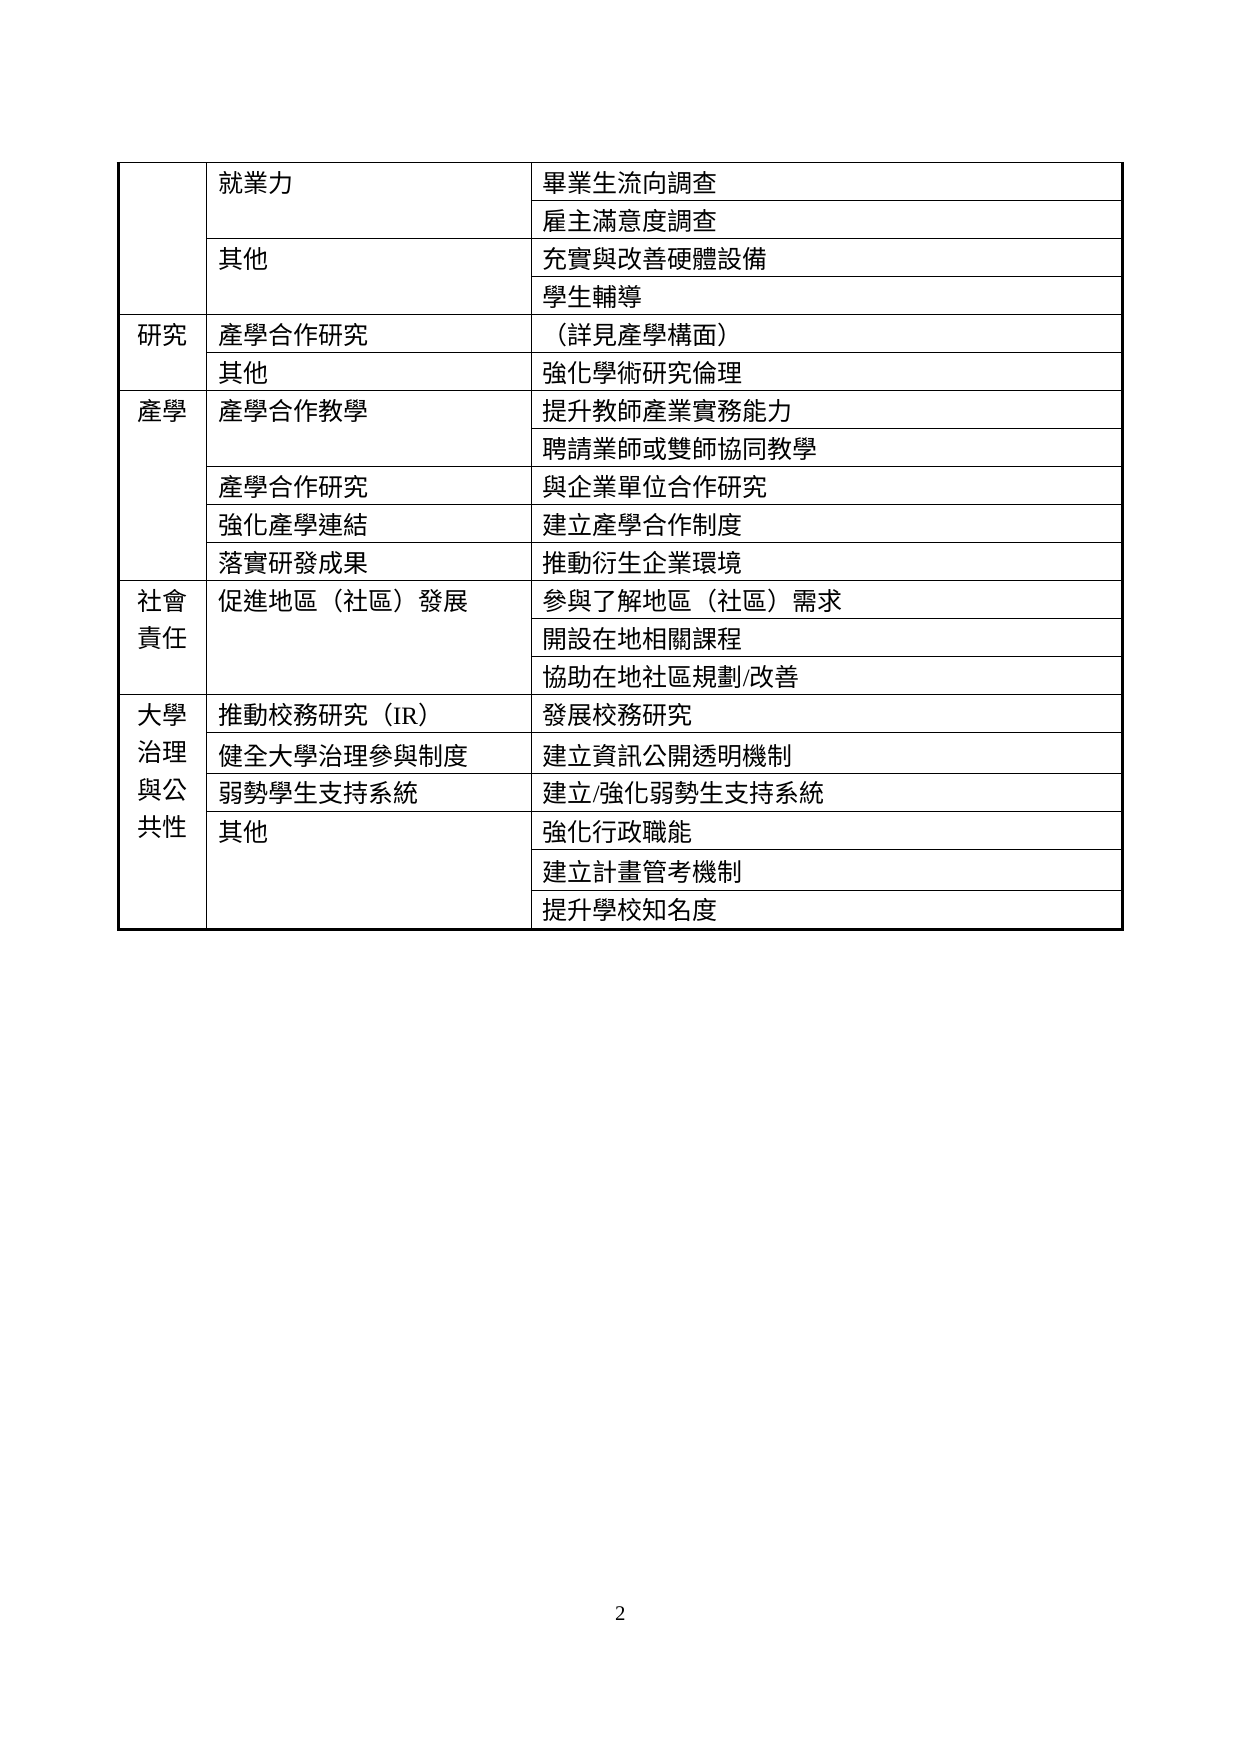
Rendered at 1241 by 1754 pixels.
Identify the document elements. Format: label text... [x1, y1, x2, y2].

table_cell 強化行政職能 [532, 812, 1121, 849]
table_cell 協助在地社區規劃/改善 [532, 657, 1121, 694]
table_cell 強化產學連結 [207, 505, 531, 542]
table_cell 其他 [207, 239, 531, 314]
table_cell 提升學校知名度 [532, 891, 1121, 927]
table_cell 畢業生流向調查 [532, 163, 1121, 200]
table_cell 雇主滿意度調查 [532, 201, 1121, 238]
table_cell 參與了解地區（社區）需求 [532, 581, 1121, 618]
table_cell 充實與改善硬體設備 [532, 239, 1121, 276]
table_cell 其他 [207, 812, 531, 927]
table_cell 其他 [207, 353, 531, 390]
table_cell 研究 [120, 315, 206, 390]
table_cell 大學治理與公共性 [120, 695, 206, 927]
table_cell （詳見產學構面） [532, 315, 1121, 352]
table_cell 提升教師產業實務能力 [532, 391, 1121, 428]
table_cell 發展校務研究 [532, 695, 1121, 732]
table_cell 產學 [120, 391, 206, 580]
table_cell 建立產學合作制度 [532, 505, 1121, 542]
table_cell 建立/強化弱勢生支持系統 [532, 774, 1121, 811]
table_cell 弱勢學生支持系統 [207, 774, 531, 811]
table_cell 產學合作研究 [207, 467, 531, 504]
table_cell 強化學術研究倫理 [532, 353, 1121, 390]
table_cell 就業力 [207, 163, 531, 238]
table_cell 落實研發成果 [207, 543, 531, 580]
table_cell 與企業單位合作研究 [532, 467, 1121, 504]
table_cell 促進地區（社區）發展 [207, 581, 531, 694]
table_cell 建立計畫管考機制 [532, 850, 1121, 889]
table_cell 開設在地相關課程 [532, 619, 1121, 656]
table_cell 健全大學治理參與制度 [207, 733, 531, 773]
table_cell 推動衍生企業環境 [532, 543, 1121, 580]
table_cell 推動校務研究（IR） [207, 695, 531, 732]
table_cell 社會責任 [120, 581, 206, 694]
table_cell 產學合作研究 [207, 315, 531, 352]
table_cell 產學合作教學 [207, 391, 531, 466]
table_cell 建立資訊公開透明機制 [532, 733, 1121, 773]
table_cell 學生輔導 [532, 277, 1121, 314]
table_cell 聘請業師或雙師協同教學 [532, 429, 1121, 466]
